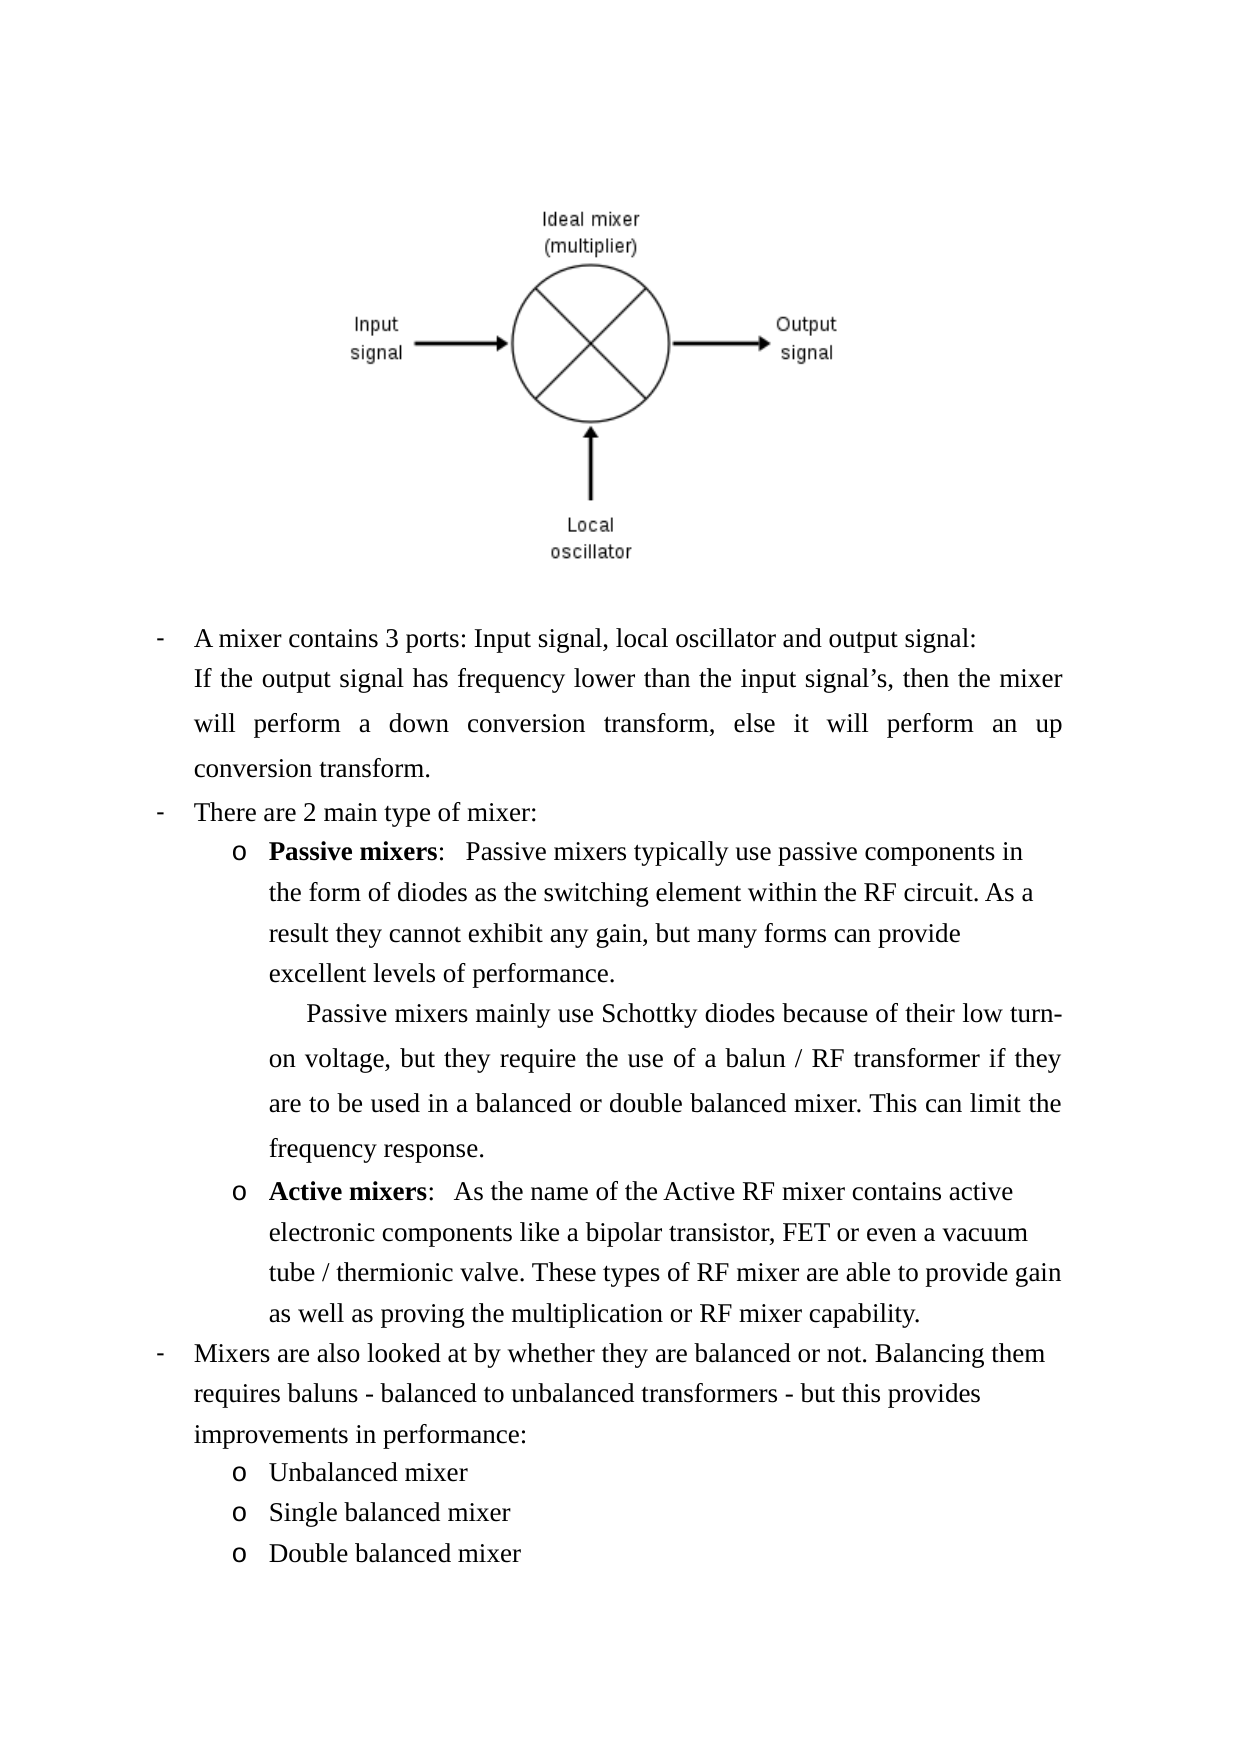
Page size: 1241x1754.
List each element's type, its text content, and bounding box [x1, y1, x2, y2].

list Passive mixers mainly use Schottky diodes because of their low turn-on voltage, but they require the use of a balun / RF transformer if they are to be used in a balanced or double balanced mixer. This can limit the frequency response. [268, 994, 1063, 1166]
list Unbalanced mixer [231, 1454, 1063, 1492]
list There are 2 main type of mixer: [156, 793, 1063, 830]
list Passive mixers: Passive mixers typically use passive components in the form of diodes as the switching element within the RF circuit. As a result they cannot exhibit any gain, but many forms can provide excellent levels of performance. [231, 833, 1063, 992]
list If the output signal has frequency lower than the input signal’s, then the mixer will perform a down conversion transform, else it will perform an up conversion transform. [193, 659, 1063, 787]
list A mixer contains 3 ports: Input signal, local oscillator and output signal: [156, 619, 1063, 656]
list Double balanced mixer [231, 1535, 1063, 1572]
list Single balanced mixer [231, 1494, 1063, 1532]
list Mixers are also looked at by whether they are balanced or not. Balancing them requires baluns - balanced to unbalanced transformers - but this provides improvements in performance: [156, 1334, 1063, 1452]
picture [317, 187, 865, 579]
list Active mixers: As the name of the Active RF mixer contains active electronic components like a bipolar transistor, FET or even a vacuum tube / thermionic valve. These types of RF mixer are able to provide gain as well as proving the multiplication or RF mixer capability. [231, 1173, 1063, 1331]
